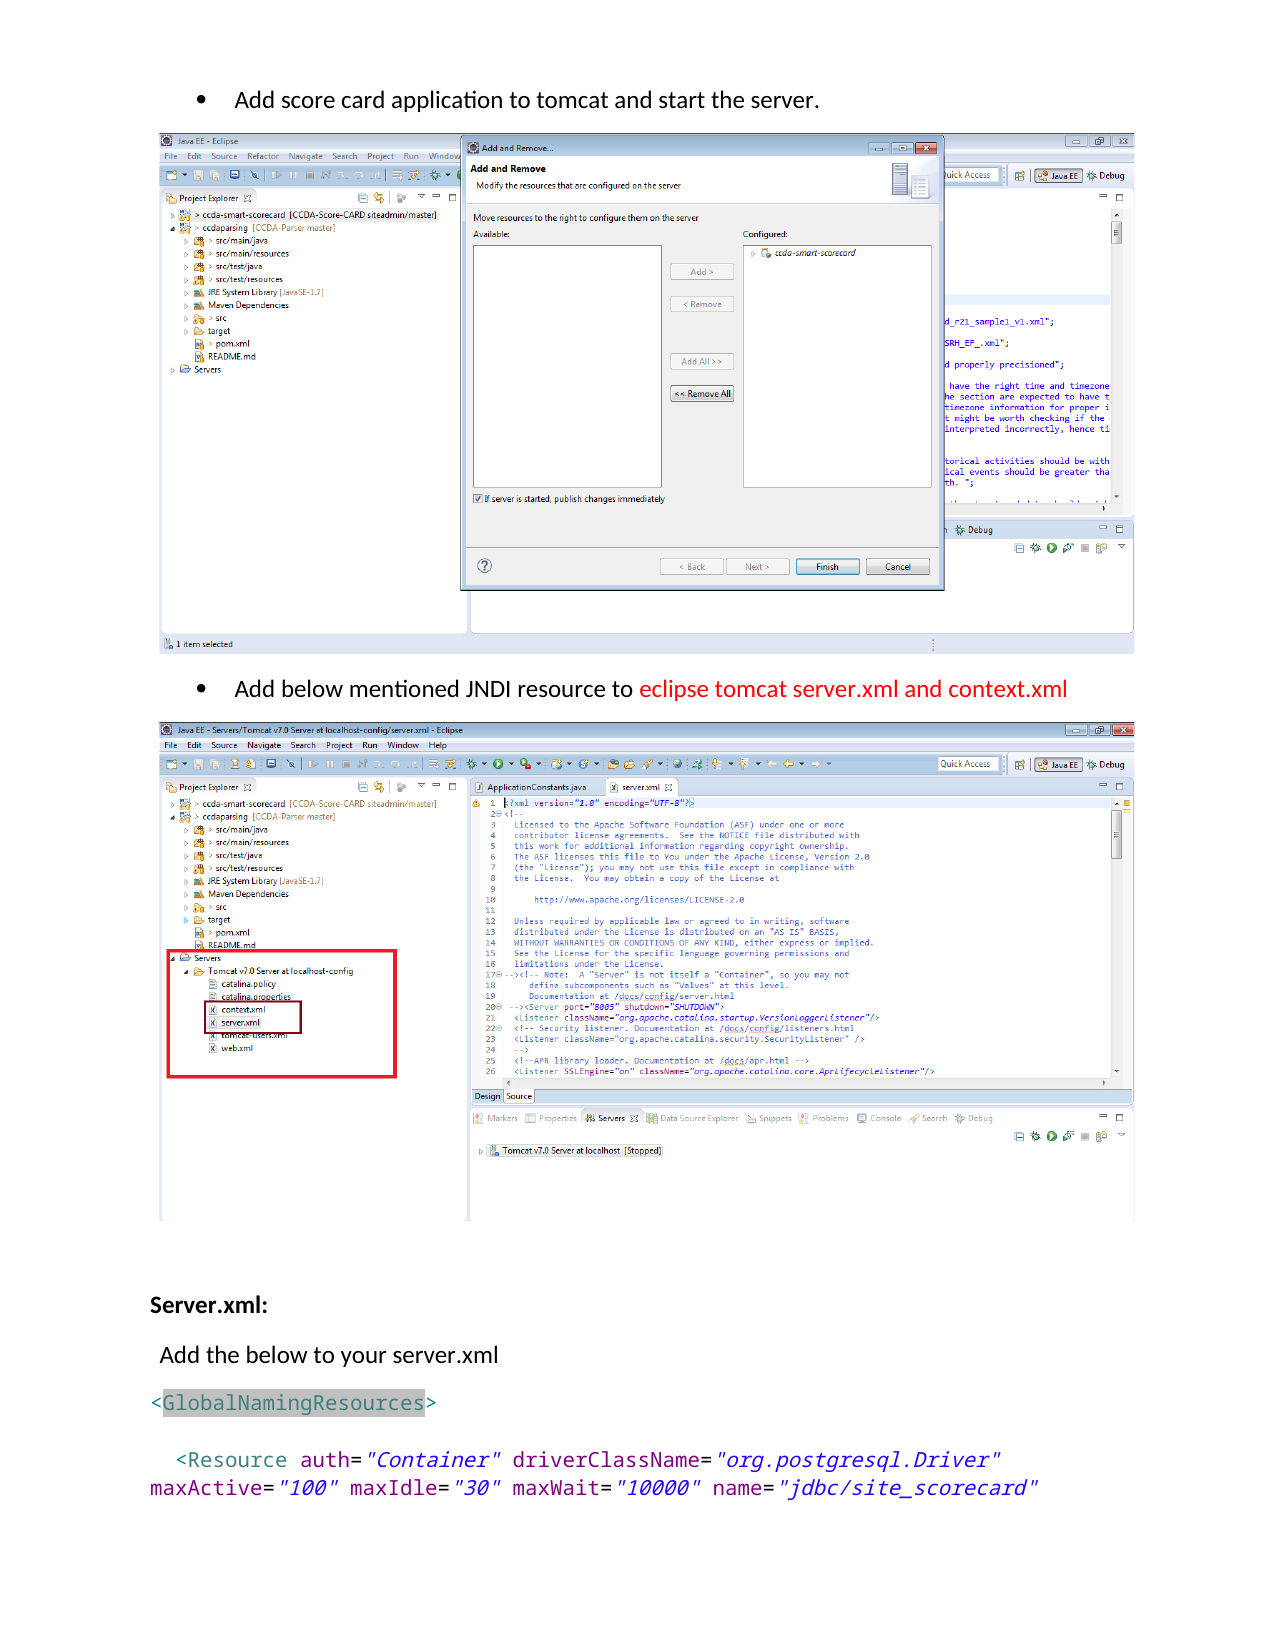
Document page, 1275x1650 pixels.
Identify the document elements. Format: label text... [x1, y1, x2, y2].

list Add score card application to tomcat and start the server. [197, 84, 1125, 115]
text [150, 1445, 1125, 1502]
list Add below mentioned JNDI resource to eclipse tomcat server.xml and context.xml [197, 673, 1125, 703]
text Server.xml: [150, 1289, 1125, 1320]
text <GlobalNamingResources> [150, 1388, 1125, 1417]
picture [159, 722, 1135, 1221]
picture [159, 133, 1135, 654]
text Add the below to your server.xml [159, 1339, 1125, 1369]
